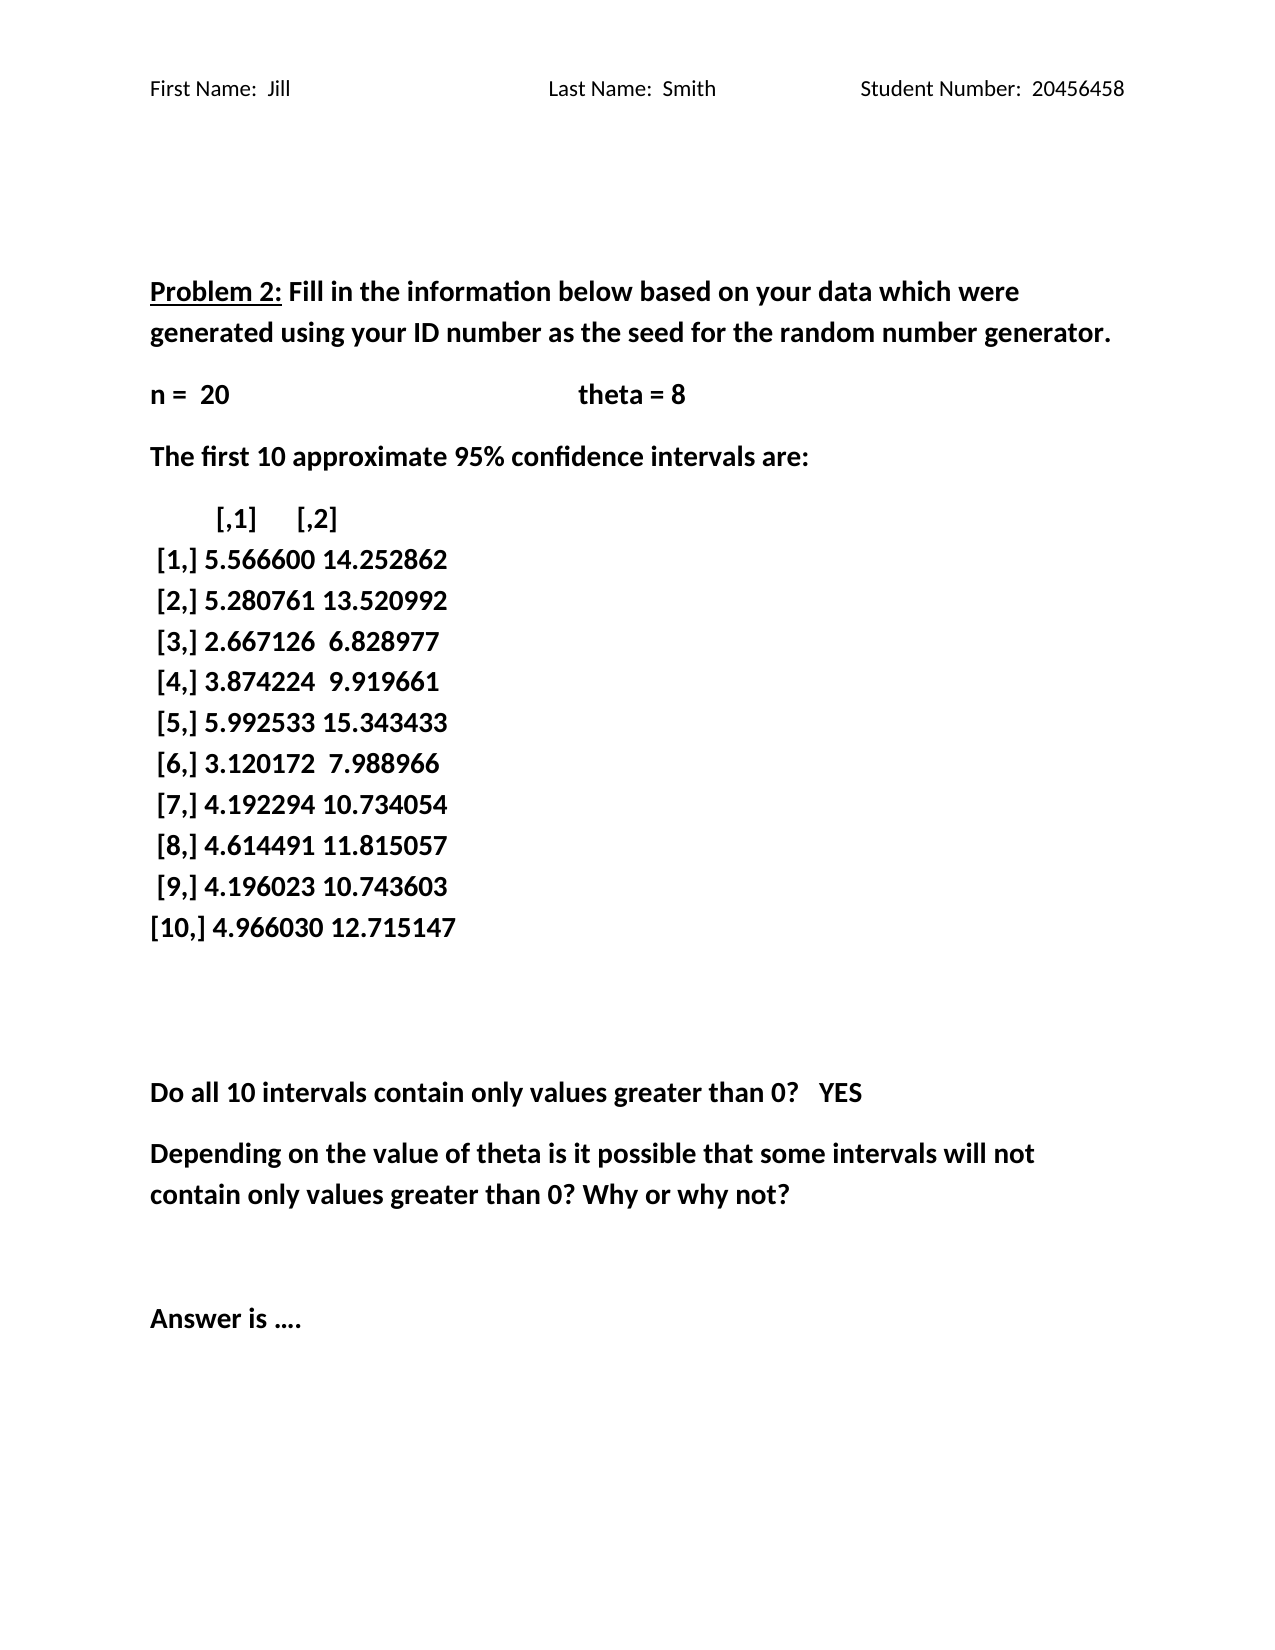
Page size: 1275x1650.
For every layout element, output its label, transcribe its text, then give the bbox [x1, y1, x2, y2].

text Depending on the value of theta is it possible that some intervals will not contain only values greater than 0? Why or why not? [150, 1135, 1125, 1212]
text [7,] 4.192294 10.734054 [150, 786, 1125, 822]
text [5,] 5.992533 15.343433 [150, 704, 1125, 740]
text The first 10 approximate 95% confidence intervals are: [150, 438, 1125, 474]
text [2,] 5.280761 13.520992 [150, 582, 1125, 617]
text n = 20 theta = 8 [150, 376, 1125, 412]
text Problem 2: Fill in the information below based on your data which were generated using your ID number as the seed for the random number generator. [150, 273, 1125, 350]
text [10,] 4.966030 12.715147 [150, 909, 1125, 945]
text [9,] 4.196023 10.743603 [150, 868, 1125, 904]
text [4,] 3.874224 9.919661 [150, 663, 1125, 699]
text [1,] 5.566600 14.252862 [150, 541, 1125, 576]
text [8,] 4.614491 11.815057 [150, 827, 1125, 863]
text [3,] 2.667126 6.828977 [150, 623, 1125, 658]
text Answer is …. [150, 1300, 1125, 1336]
text Do all 10 intervals contain only values greater than 0? YES [150, 1074, 1125, 1109]
text [6,] 3.120172 7.988966 [150, 745, 1125, 781]
text [,1] [,2] [150, 500, 1125, 535]
